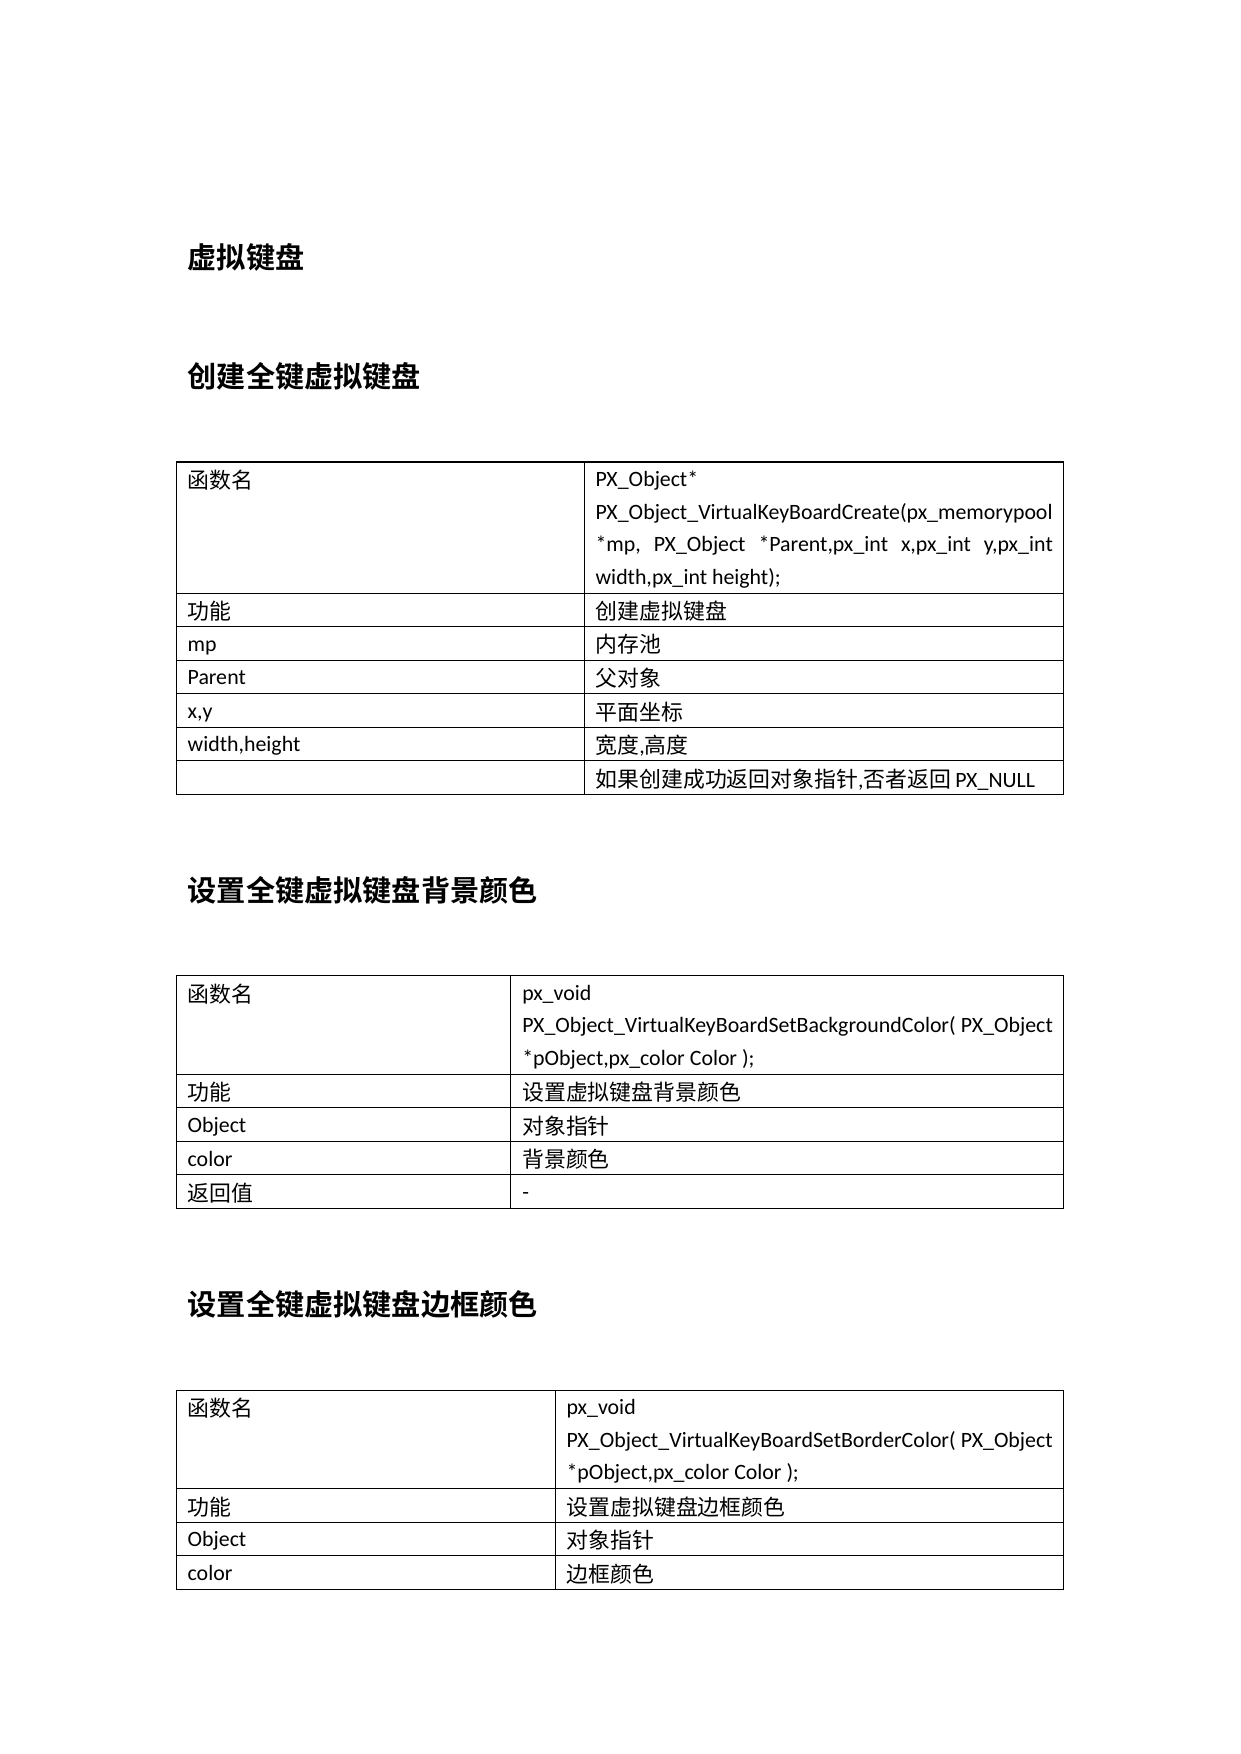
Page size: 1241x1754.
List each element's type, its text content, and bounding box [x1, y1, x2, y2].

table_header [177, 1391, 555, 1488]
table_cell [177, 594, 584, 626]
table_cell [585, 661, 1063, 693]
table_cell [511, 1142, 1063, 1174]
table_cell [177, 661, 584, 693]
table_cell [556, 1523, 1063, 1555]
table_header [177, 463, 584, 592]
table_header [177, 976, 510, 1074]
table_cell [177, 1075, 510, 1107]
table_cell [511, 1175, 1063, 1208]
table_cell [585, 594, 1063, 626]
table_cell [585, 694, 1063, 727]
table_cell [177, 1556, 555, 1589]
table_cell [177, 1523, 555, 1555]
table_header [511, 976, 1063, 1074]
subtitle 创建全键虚拟键盘 [187, 342, 1053, 407]
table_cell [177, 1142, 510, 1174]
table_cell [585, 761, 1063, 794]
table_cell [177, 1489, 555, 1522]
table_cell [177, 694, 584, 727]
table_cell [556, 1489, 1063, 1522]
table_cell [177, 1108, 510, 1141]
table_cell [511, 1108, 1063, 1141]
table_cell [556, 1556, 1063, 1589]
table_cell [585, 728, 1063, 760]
subtitle 虚拟键盘 [187, 224, 1053, 289]
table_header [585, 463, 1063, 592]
subtitle 设置全键虚拟键盘背景颜色 [187, 856, 1053, 921]
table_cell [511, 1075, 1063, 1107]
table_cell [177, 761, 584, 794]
subtitle 设置全键虚拟键盘边框颜色 [187, 1271, 1053, 1336]
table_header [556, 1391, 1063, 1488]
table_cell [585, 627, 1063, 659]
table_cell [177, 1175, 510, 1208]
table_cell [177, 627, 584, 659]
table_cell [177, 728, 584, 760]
